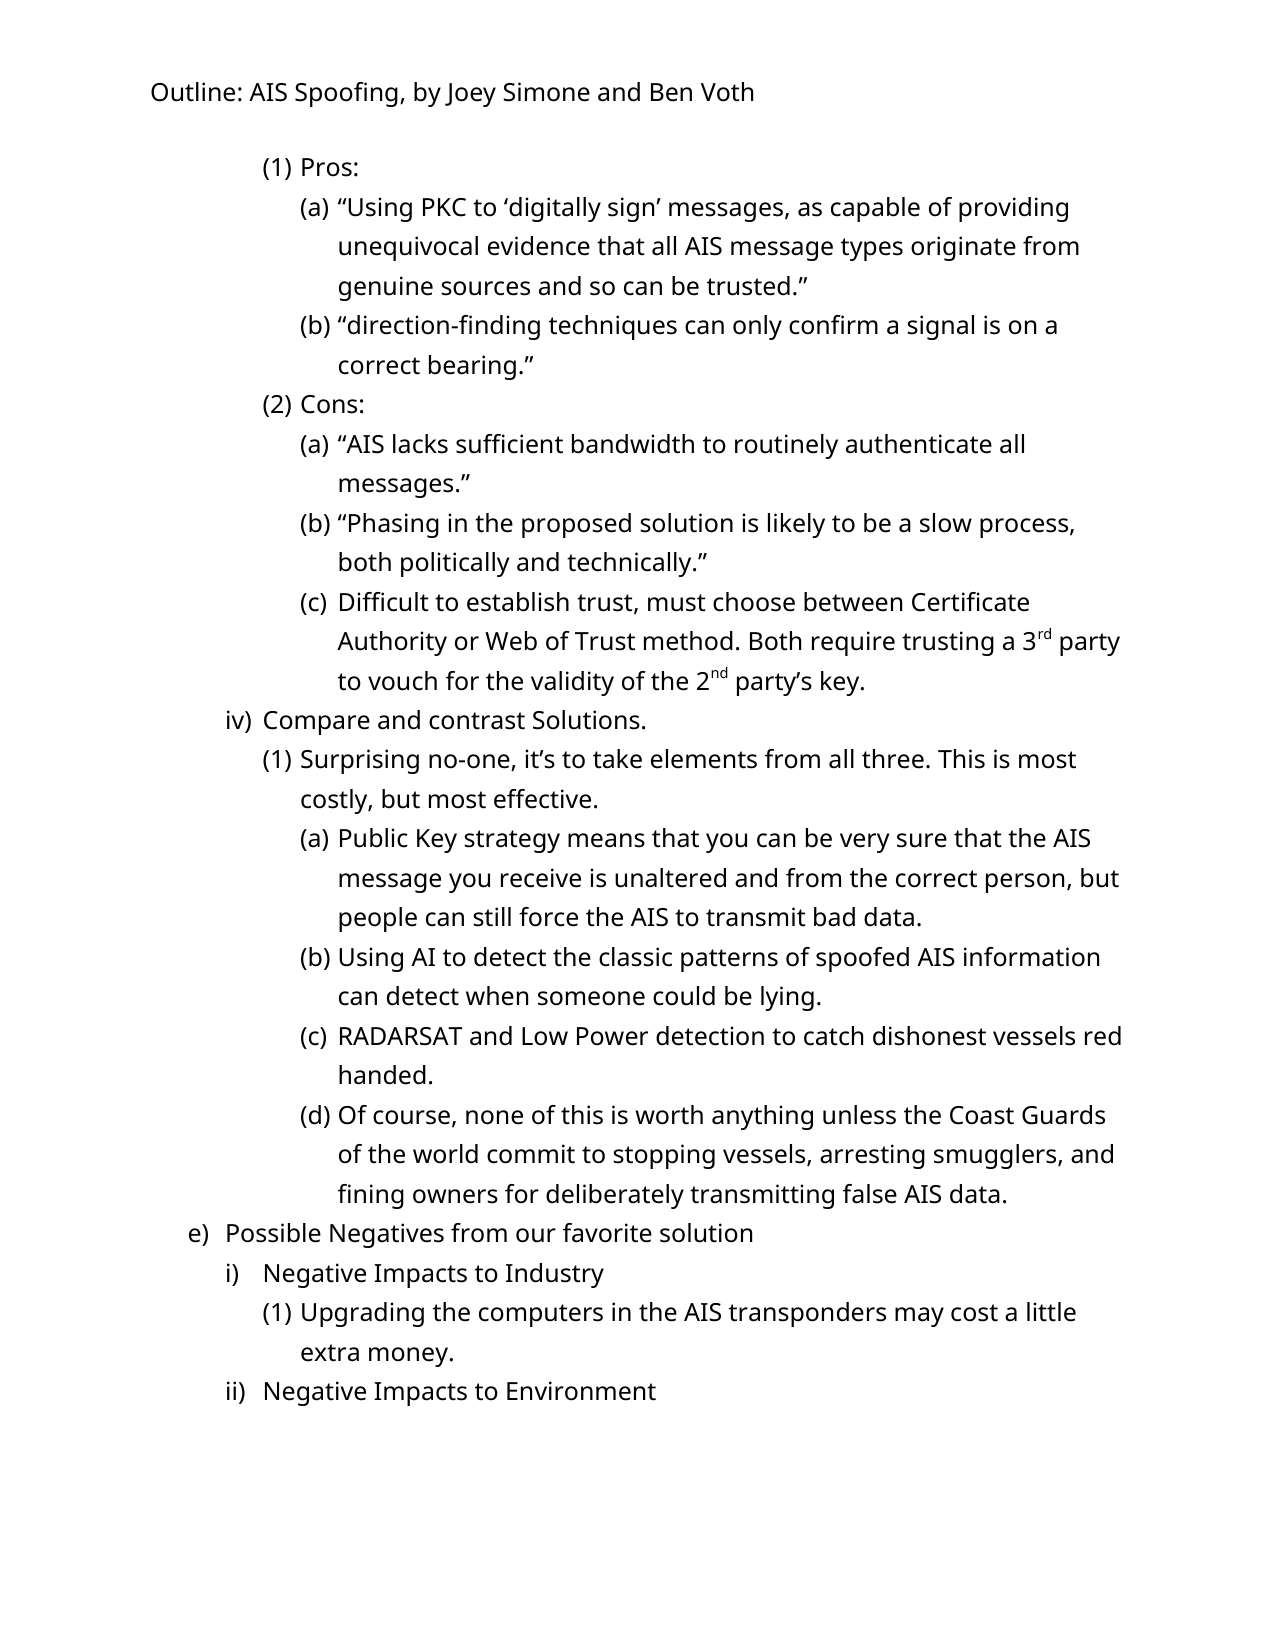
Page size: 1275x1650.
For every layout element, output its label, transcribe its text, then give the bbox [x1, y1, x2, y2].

list Compare and contrast Solutions. [225, 703, 1125, 737]
list Surprising no-one, it’s to take elements from all three. This is most costly, but most effective. [262, 742, 1125, 816]
list “direction-finding techniques can only confirm a signal is on a correct bearing.” [300, 308, 1125, 381]
list Pros: [262, 150, 1125, 184]
list Negative Impacts to Environment [225, 1374, 1125, 1408]
list Of course, none of this is worth anything unless the Coast Guards of the world commit to stopping vessels, arresting smugglers, and fining owners for deliberately transmitting false AIS data. [300, 1097, 1125, 1211]
list Difficult to establish trust, must choose between Certificate Authority or Web of Trust method. Both require trusting a 3rd party to vouch for the validity of the 2nd party’s key. [300, 584, 1125, 697]
list Cons: [262, 387, 1125, 421]
list Negative Impacts to Industry [225, 1255, 1125, 1289]
list RADARSAT and Low Power detection to catch dishonest vessels red handed. [300, 1018, 1125, 1092]
list Upgrading the computers in the AIS transponders may cost a little extra money. [262, 1295, 1125, 1368]
list “AIS lacks sufficient bandwidth to routinely authenticate all messages.” [300, 426, 1125, 500]
list “Phasing in the proposed solution is likely to be a slow process, both politically and technically.” [300, 505, 1125, 579]
list Possible Negatives from our favorite solution [187, 1216, 1125, 1250]
list Public Key strategy means that you can be very sure that the AIS message you receive is unaltered and from the correct person, but people can still force the AIS to transmit bad data. [300, 821, 1125, 934]
list Using AI to detect the classic patterns of spoofed AIS information can detect when someone could be lying. [300, 939, 1125, 1013]
list “Using PKC to ‘digitally sign’ messages, as capable of providing unequivocal evidence that all AIS message types originate from genuine sources and so can be trusted.” [300, 189, 1125, 302]
